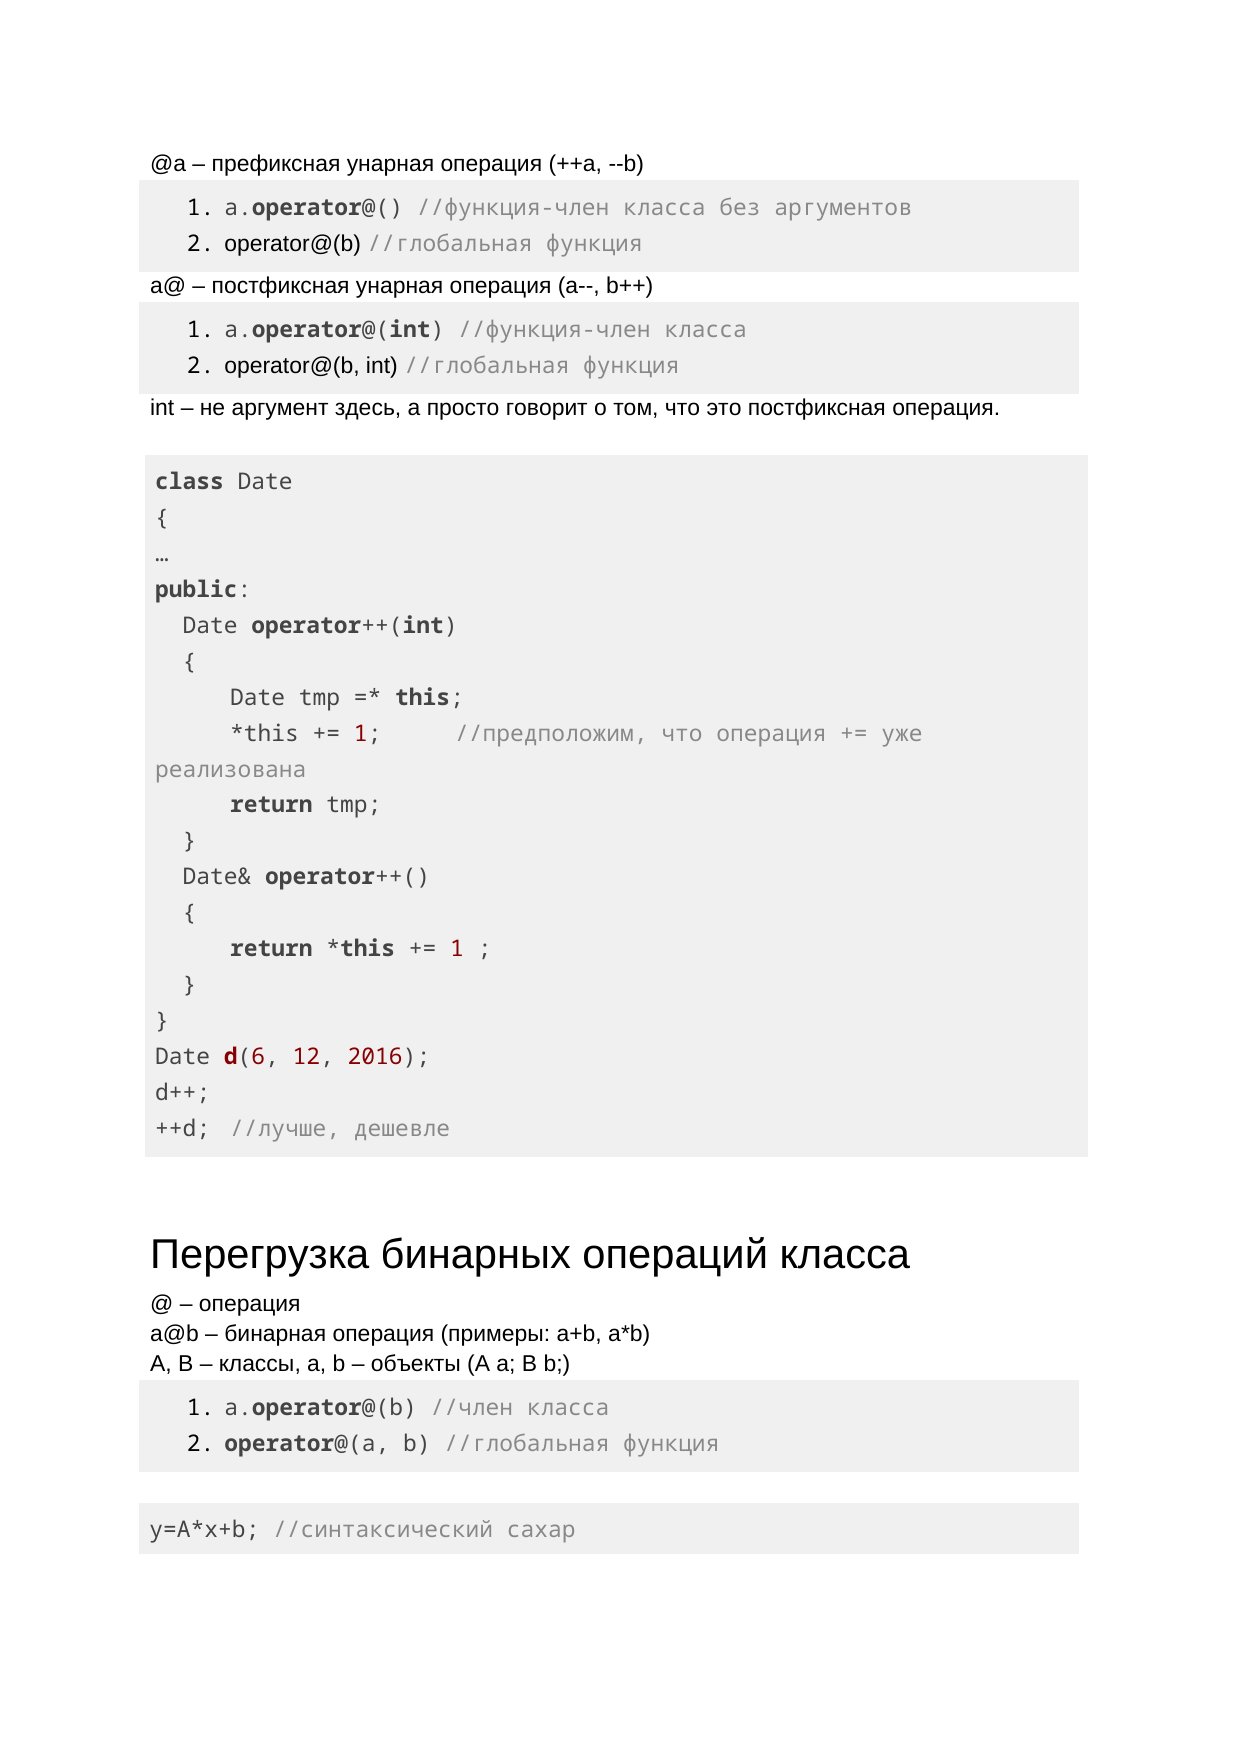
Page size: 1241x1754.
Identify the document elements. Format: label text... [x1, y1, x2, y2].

text @ – операция [150, 1290, 1090, 1316]
text @a – префиксная унарная операция (++a, --b) [150, 150, 1090, 176]
subtitle Перегрузка бинарных операций класса [150, 1229, 1090, 1277]
text int – не аргумент здесь, а просто говорит о том, что это постфиксная операция. [150, 394, 1090, 421]
table_header a.operator@() //функция-член класса без аргументов operator@(b) //глобальная функция [139, 180, 1079, 272]
text a@ – постфиксная унарная операция (a--, b++) [150, 272, 1090, 298]
table_header class Date { … public: Date operator++(int) { Date tmp =* this; *this += 1; //предположим, что операция += уже реализована return tmp; } Date& operator++() { return *this += 1 ; } } Date d(6, 12, 2016); d++; ++d; //лучше, дешевле [145, 455, 1088, 1157]
text a@b – бинарная операция (примеры: a+b, a*b) [150, 1320, 1090, 1346]
table_header a.operator@(int) //функция-член класса operator@(b, int) //глобальная функция [139, 302, 1079, 394]
text A, B – классы, a, b – объекты (A a; B b;) [150, 1350, 1090, 1376]
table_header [139, 1503, 1079, 1554]
table_header a.operator@(b) //член класса operator@(a, b) //глобальная функция [139, 1380, 1079, 1472]
